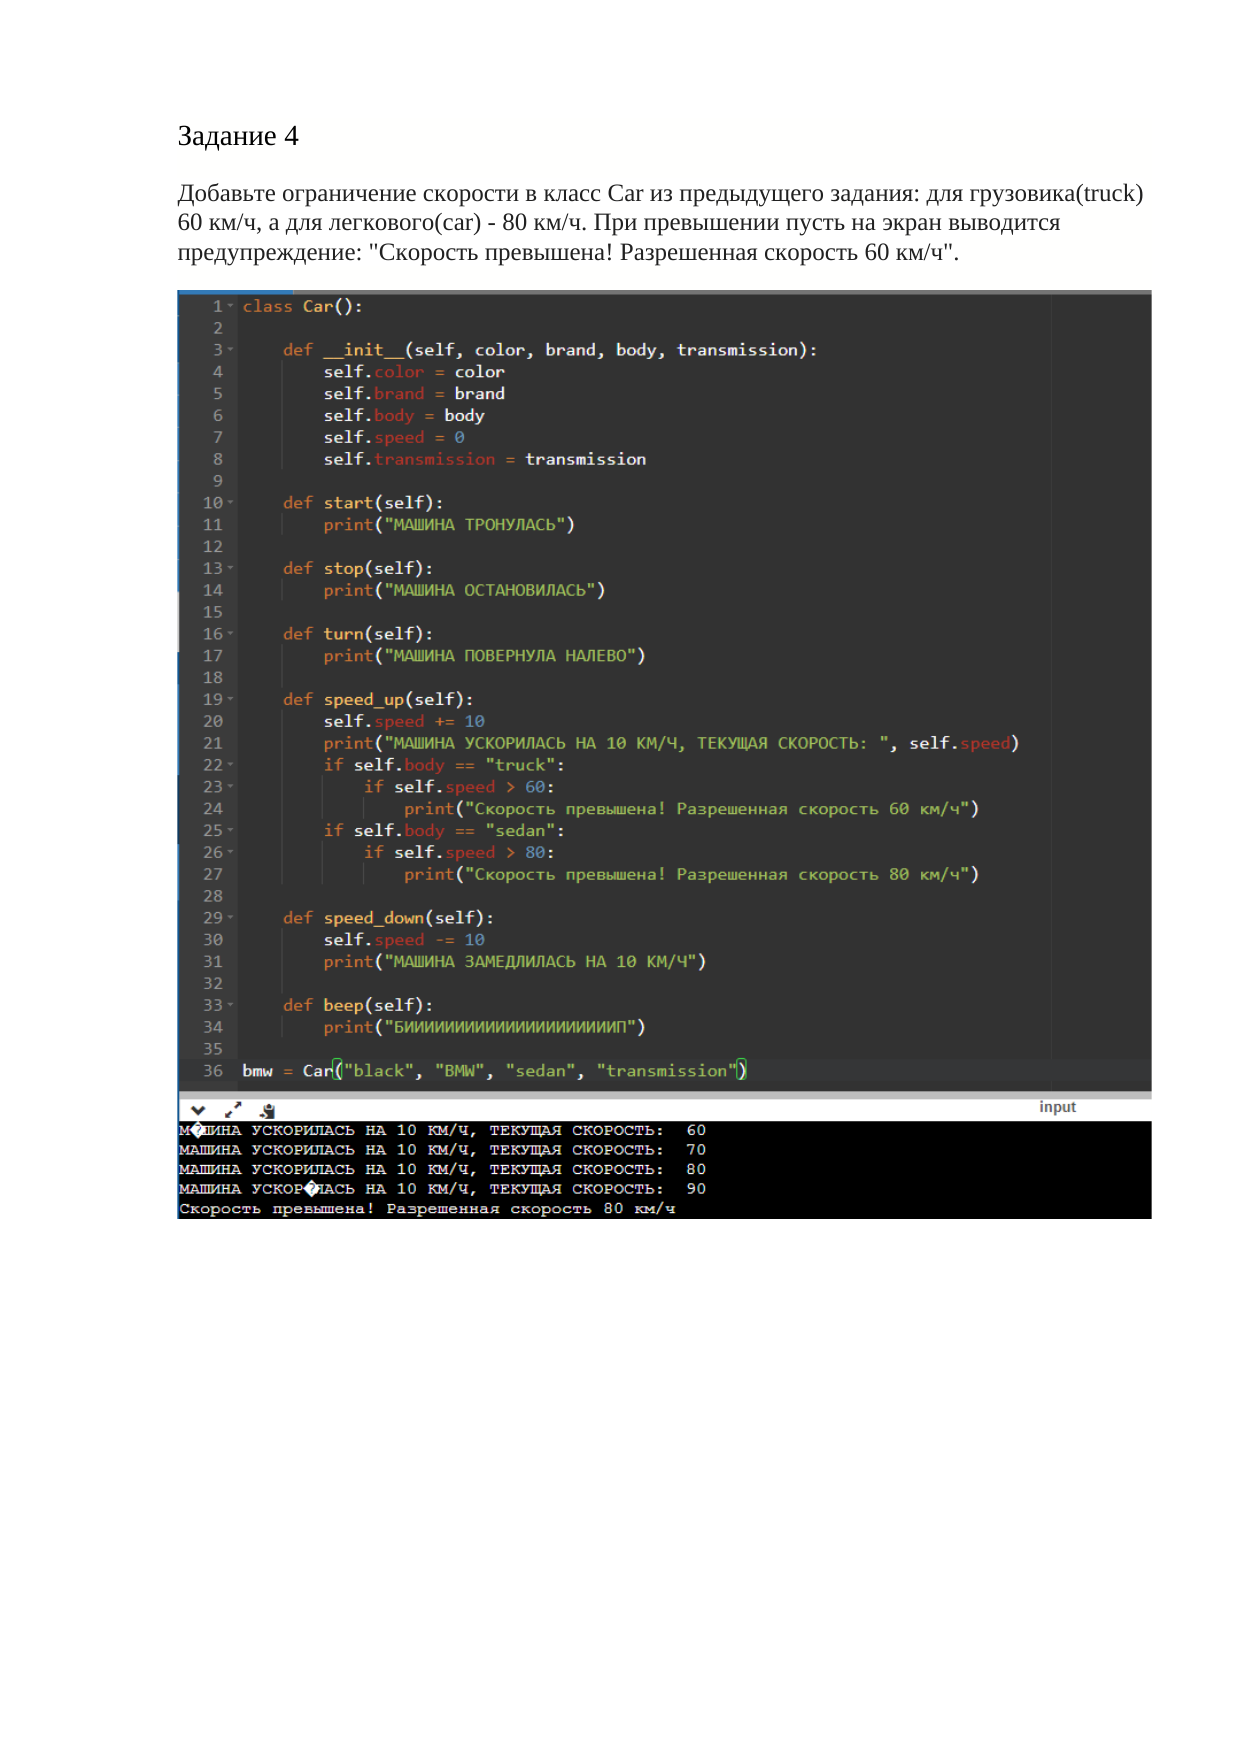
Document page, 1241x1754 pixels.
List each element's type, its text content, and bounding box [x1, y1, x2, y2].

text Задание 4 [177, 118, 1152, 152]
picture [177, 290, 1152, 1219]
text Добавьте ограничение скорости в класс Car из предыдущего задания: для грузовика(truck) 60 км/ч, а для легкового(car) - 80 км/ч. При превышении пусть на экран выводится предупреждение: "Скорость превышена! Разрешенная скорость 60 км/ч". [177, 177, 1152, 266]
